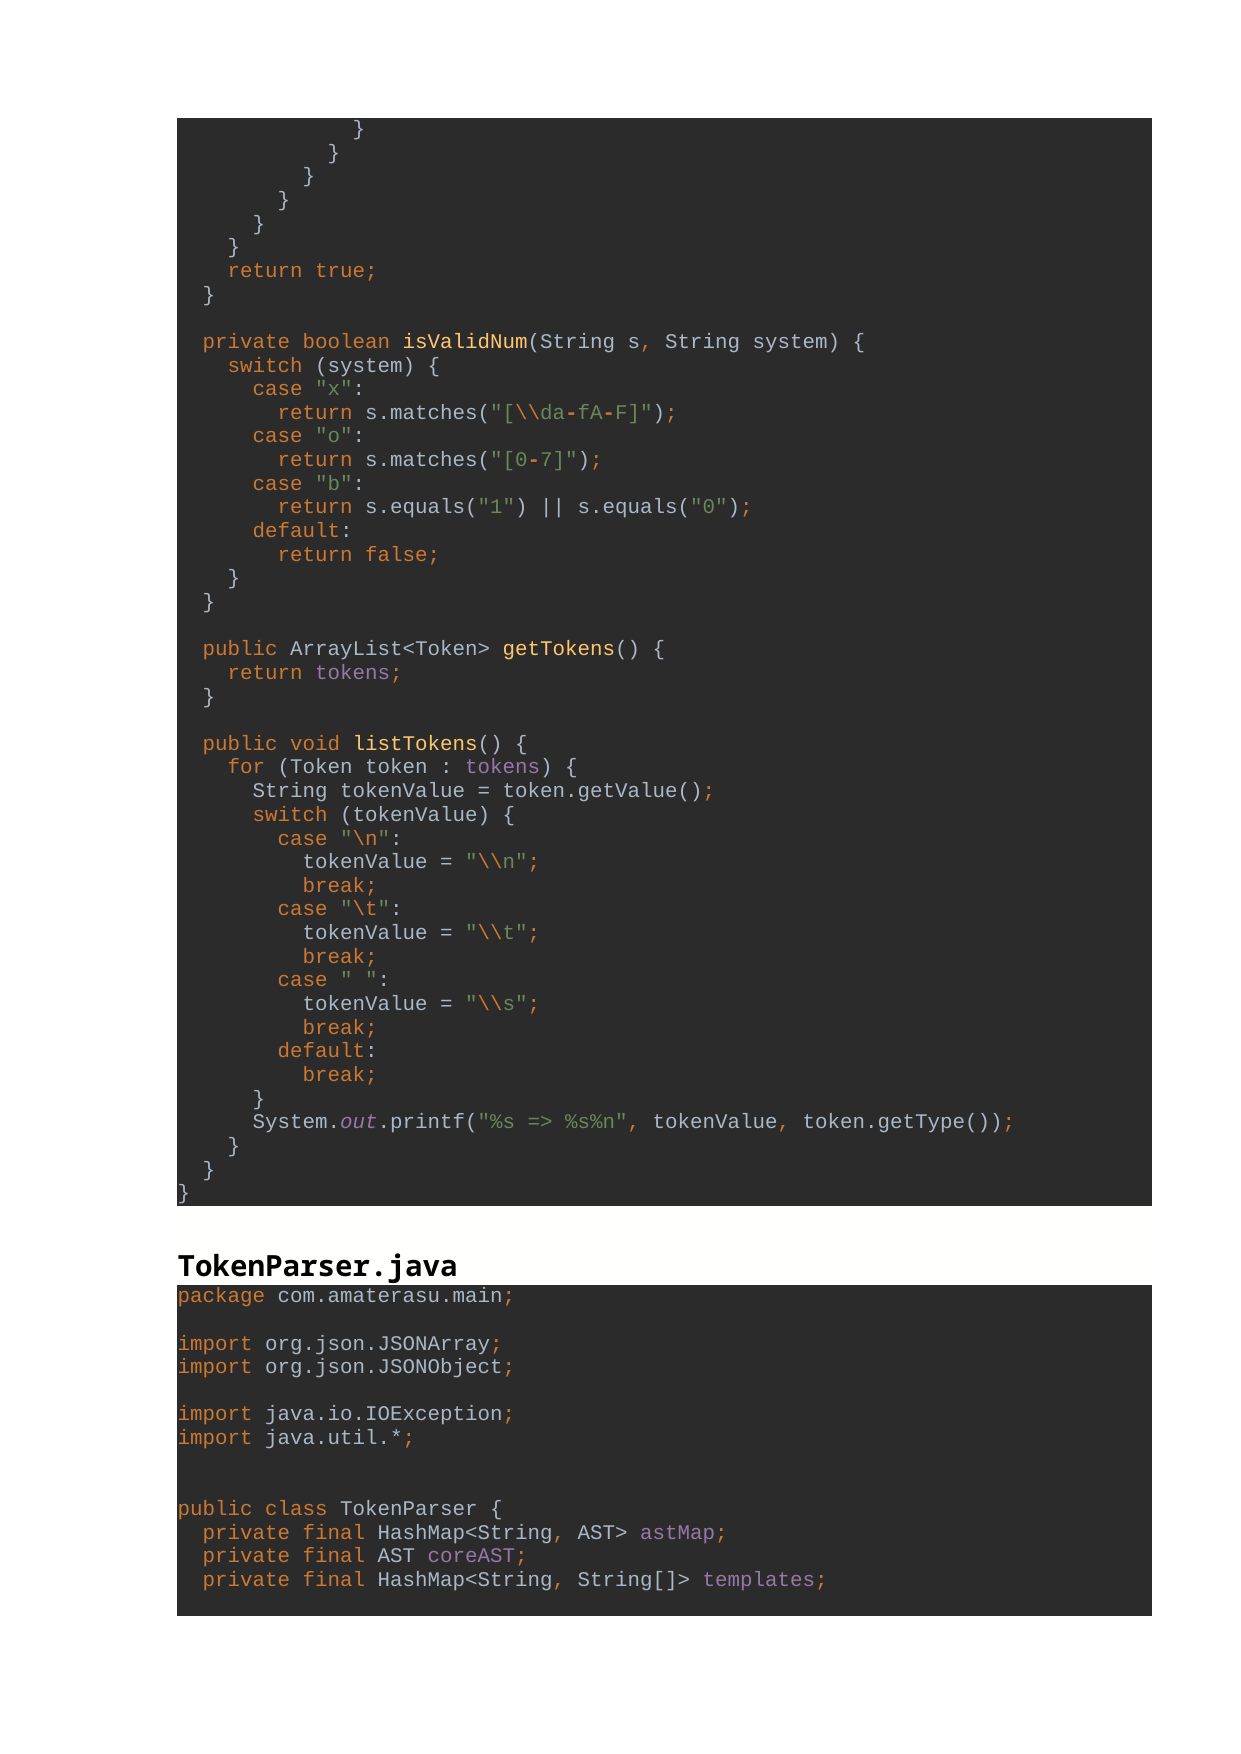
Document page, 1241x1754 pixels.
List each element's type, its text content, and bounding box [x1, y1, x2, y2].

text TokenParser.java [177, 1246, 1152, 1285]
